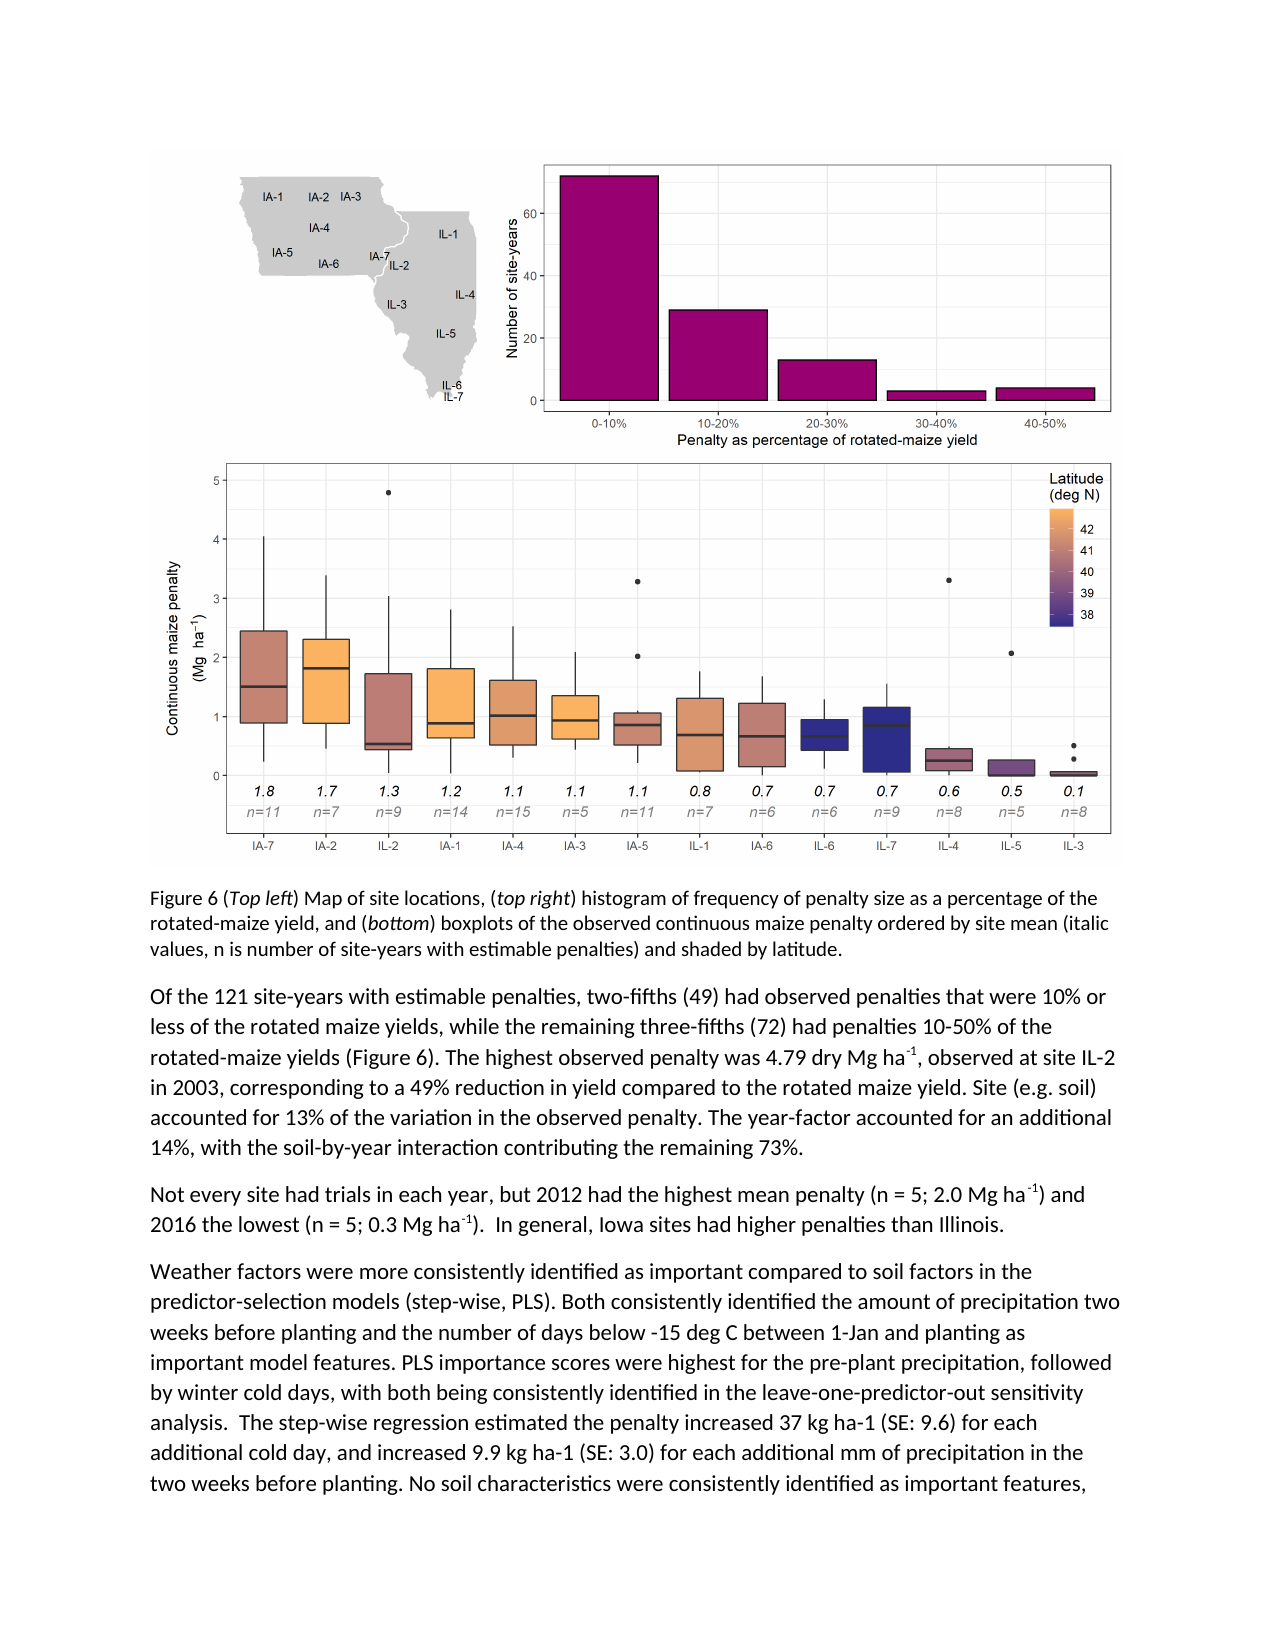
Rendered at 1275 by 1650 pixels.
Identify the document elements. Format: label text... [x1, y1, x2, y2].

text Not every site had trials in each year, but 2012 had the highest mean penalty (n = 5; 2.0 Mg ha-1) and 2016 the lowest (n = 5; 0.3 Mg ha-1). In general, Iowa sites had higher penalties than Illinois. [150, 1180, 1125, 1238]
text Of the 121 site-years with estimable penalties, two-fifths (49) had observed penalties that were 10% or less of the rotated maize yields, while the remaining three-fifths (72) had penalties 10-50% of the rotated-maize yields (Figure 4). The highest observed penalty was 4.79 dry Mg ha-1, observed at site IL-2 in 2003, corresponding to a 49% reduction in yield compared to the rotated maize yield. Site (e.g. soil) accounted for 13% of the variation in the observed penalty. The year-factor accounted for an additional 14%, with the soil-by-year interaction contributing the remaining 73%. [150, 982, 1125, 1161]
picture [150, 150, 1125, 867]
text Figure 6 (Top left) Map of site locations, (top right) histogram of frequency of penalty size as a percentage of the rotated-maize yield, and (bottom) boxplots of the observed continuous maize penalty ordered by site mean (italic values, n is number of site-years with estimable penalties) and shaded by latitude. [150, 885, 1125, 961]
